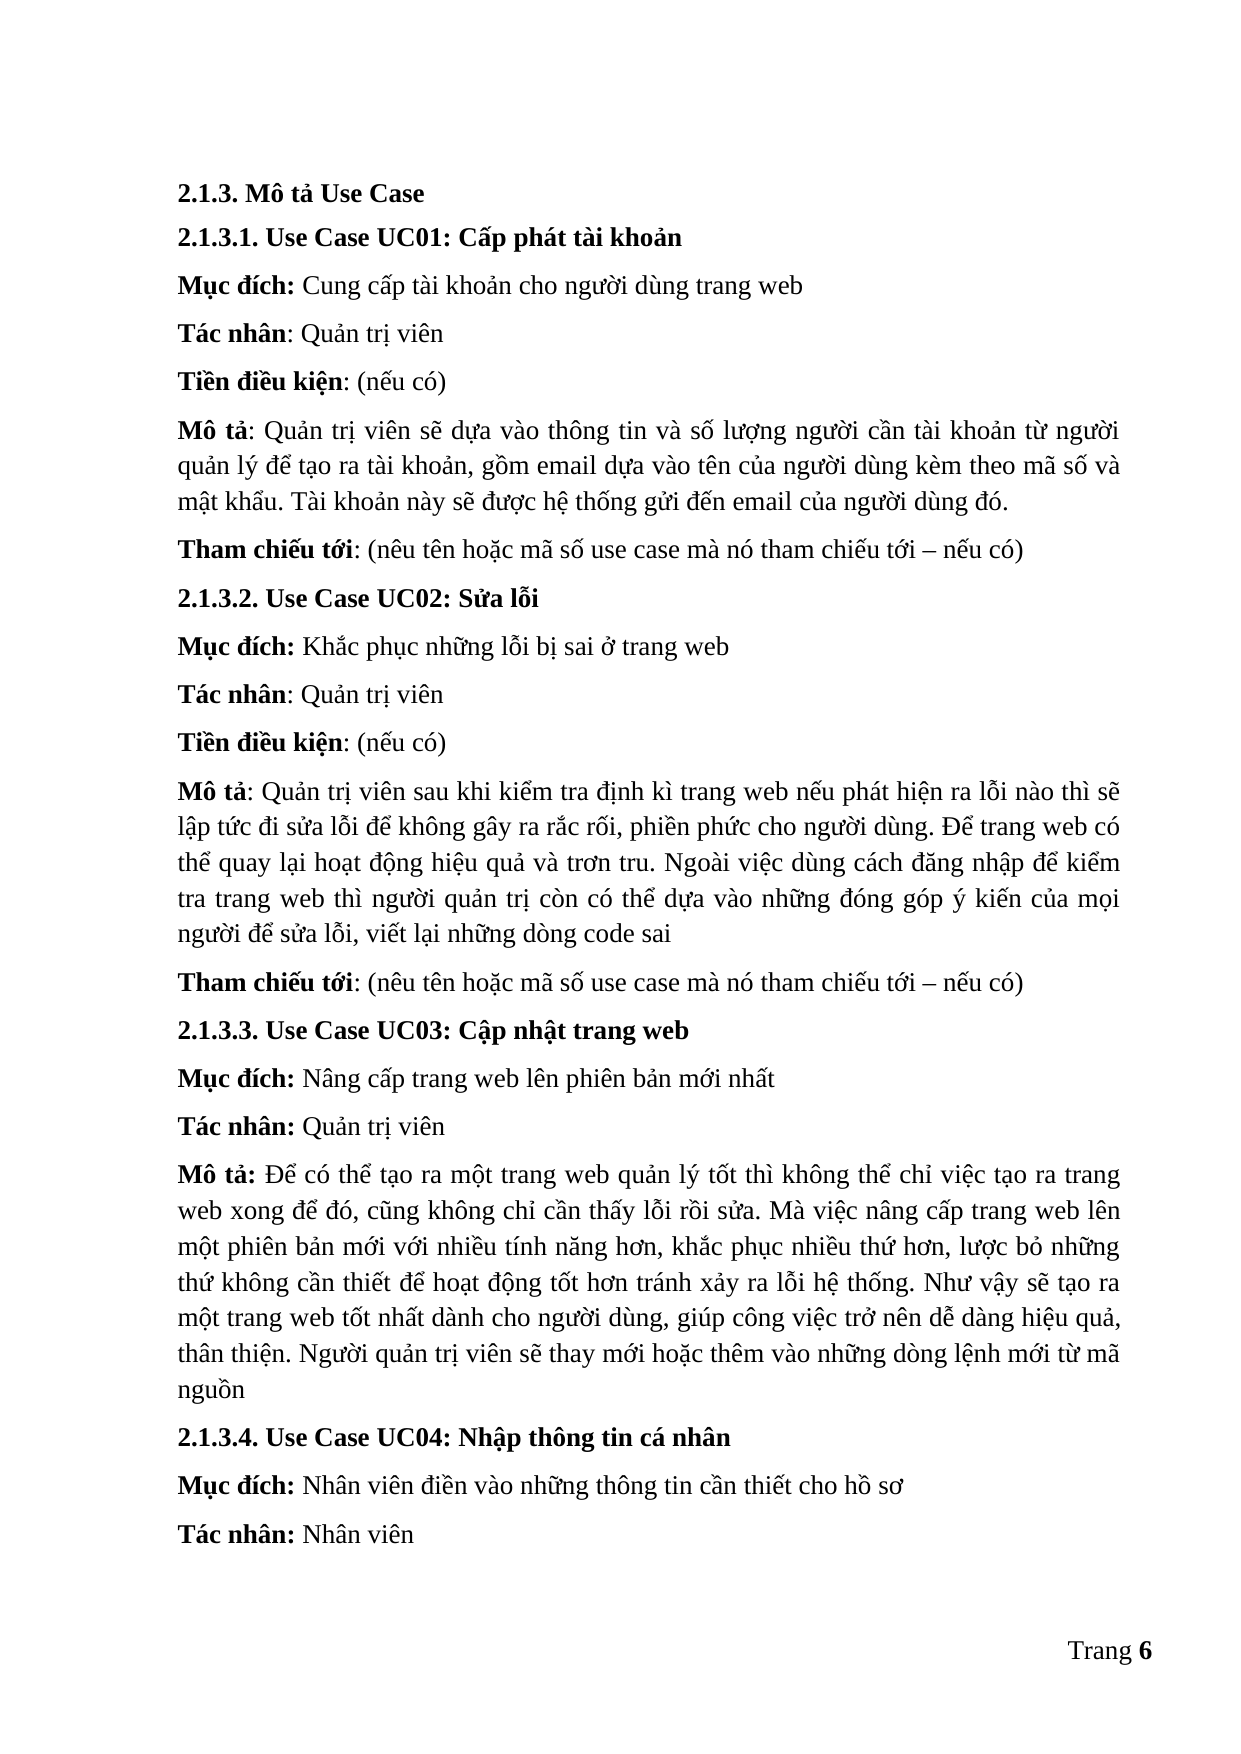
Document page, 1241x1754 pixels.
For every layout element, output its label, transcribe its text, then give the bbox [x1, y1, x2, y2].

text Tác nhân: Quản trị viên [177, 1110, 1122, 1142]
text Tác nhân: Quản trị viên [177, 678, 1122, 709]
text Mục đích: Cung cấp tài khoản cho người dùng trang web [177, 269, 1122, 300]
text Mô tả: Quản trị viên sẽ dựa vào thông tin và số lượng người cần tài khoản từ người quản lý để tạo ra tài khoản, gồm email dựa vào tên của người dùng kèm theo mã số và mật khẩu. Tài khoản này sẽ được hệ thống gửi đến email của người dùng đó. [177, 414, 1122, 516]
text Tham chiếu tới: (nêu tên hoặc mã số use case mà nó tham chiếu tới – nếu có) [177, 966, 1122, 997]
text Tiền điều kiện: (nếu có) [177, 366, 1122, 397]
text 2.1.3.1. Use Case UC01: Cấp phát tài khoản [177, 221, 1122, 252]
text Tham chiếu tới: (nêu tên hoặc mã số use case mà nó tham chiếu tới – nếu có) [177, 533, 1122, 564]
text Tác nhân: Nhân viên [177, 1518, 1122, 1549]
text 2.1.3.2. Use Case UC02: Sửa lỗi [177, 582, 1122, 613]
text Mục đích: Nhân viên điền vào những thông tin cần thiết cho hồ sơ [177, 1469, 1122, 1501]
text Mô tả: Quản trị viên sau khi kiểm tra định kì trang web nếu phát hiện ra lỗi nào thì sẽ lập tức đi sửa lỗi để không gây ra rắc rối, phiền phức cho người dùng. Để trang web có thể quay lại hoạt động hiệu quả và trơn tru. Ngoài việc dùng cách đăng nhập để kiểm tra trang web thì người quản trị còn có thể dựa vào những đóng góp ý kiến của mọi người để sửa lỗi, viết lại những dòng code sai [177, 774, 1122, 949]
text 2.1.3. Mô tả Use Case [177, 177, 1122, 208]
text Mục đích: Nâng cấp trang web lên phiên bản mới nhất [177, 1062, 1122, 1093]
text Mục đích: Khắc phục những lỗi bị sai ở trang web [177, 630, 1122, 661]
text 2.1.3.4. Use Case UC04: Nhập thông tin cá nhân [177, 1421, 1122, 1452]
text Tiền điều kiện: (nếu có) [177, 726, 1122, 757]
text 2.1.3.3. Use Case UC03: Cập nhật trang web [177, 1014, 1122, 1045]
text Tác nhân: Quản trị viên [177, 317, 1122, 348]
